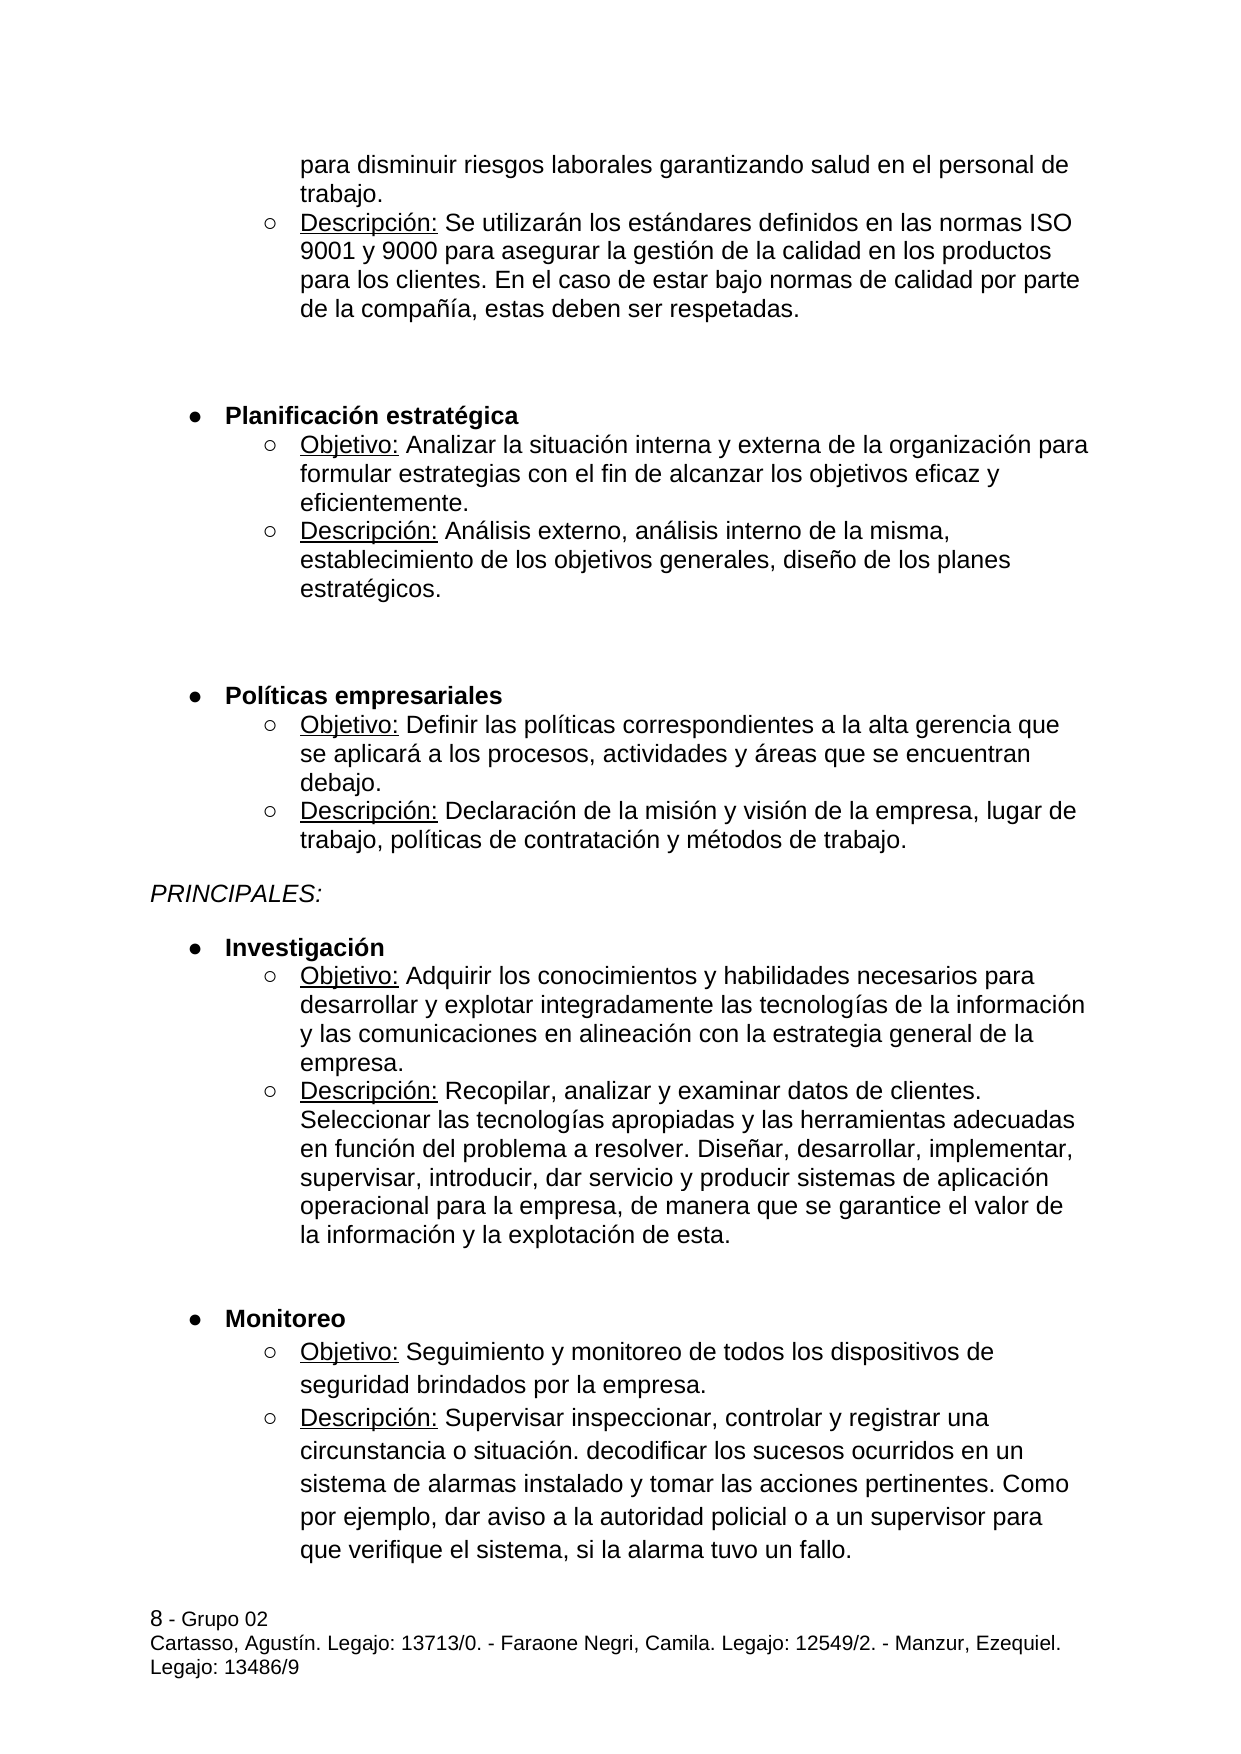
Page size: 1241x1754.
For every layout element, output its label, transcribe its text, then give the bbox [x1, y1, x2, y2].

list Políticas empresariales [187, 681, 1090, 710]
list Objetivo: Seguimiento y monitoreo de todos los dispositivos de seguridad brindados por la empresa. [262, 1337, 1090, 1399]
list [262, 150, 1090, 207]
list Descripción: Análisis externo, análisis interno de la misma, establecimiento de los objetivos generales, diseño de los planes estratégicos. [262, 516, 1090, 602]
list Monitoreo [187, 1304, 1090, 1333]
list Objetivo: Analizar la situación interna y externa de la organización para formular estrategias con el fin de alcanzar los objetivos eficaz y eficientemente. [262, 430, 1090, 516]
list Descripción: Recopilar, analizar y examinar datos de clientes. Seleccionar las tecnologías apropiadas y las herramientas adecuadas en función del problema a resolver. Diseñar, desarrollar, implementar, supervisar, introducir, dar servicio y producir sistemas de aplicación operacional para la empresa, de manera que se garantice el valor de la información y la explotación de esta. [262, 1076, 1090, 1249]
list Descripción: Se utilizarán los estándares definidos en las normas ISO 9001 y 9000 para asegurar la gestión de la calidad en los productos para los clientes. En el caso de estar bajo normas de calidad por parte de la compañía, estas deben ser respetadas. [262, 207, 1090, 322]
list Investigación [187, 932, 1090, 961]
list Objetivo: Adquirir los conocimientos y habilidades necesarios para desarrollar y explotar integradamente las tecnologías de la información y las comunicaciones en alineación con la estrategia general de la empresa. [262, 961, 1090, 1076]
list Descripción: Supervisar inspeccionar, controlar y registrar una circunstancia o situación. decodificar los sucesos ocurridos en un sistema de alarmas instalado y tomar las acciones pertinentes. Como por ejemplo, dar aviso a la autoridad policial o a un supervisor para que verifique el sistema, si la alarma tuvo un fallo. [262, 1403, 1090, 1564]
list Planificación estratégica [187, 401, 1090, 430]
list Objetivo: Definir las políticas correspondientes a la alta gerencia que se aplicará a los procesos, actividades y áreas que se encuentran debajo. [262, 710, 1090, 796]
text PRINCIPALES: [150, 879, 1090, 907]
list Descripción: Declaración de la misión y visión de la empresa, lugar de trabajo, políticas de contratación y métodos de trabajo. [262, 796, 1090, 854]
